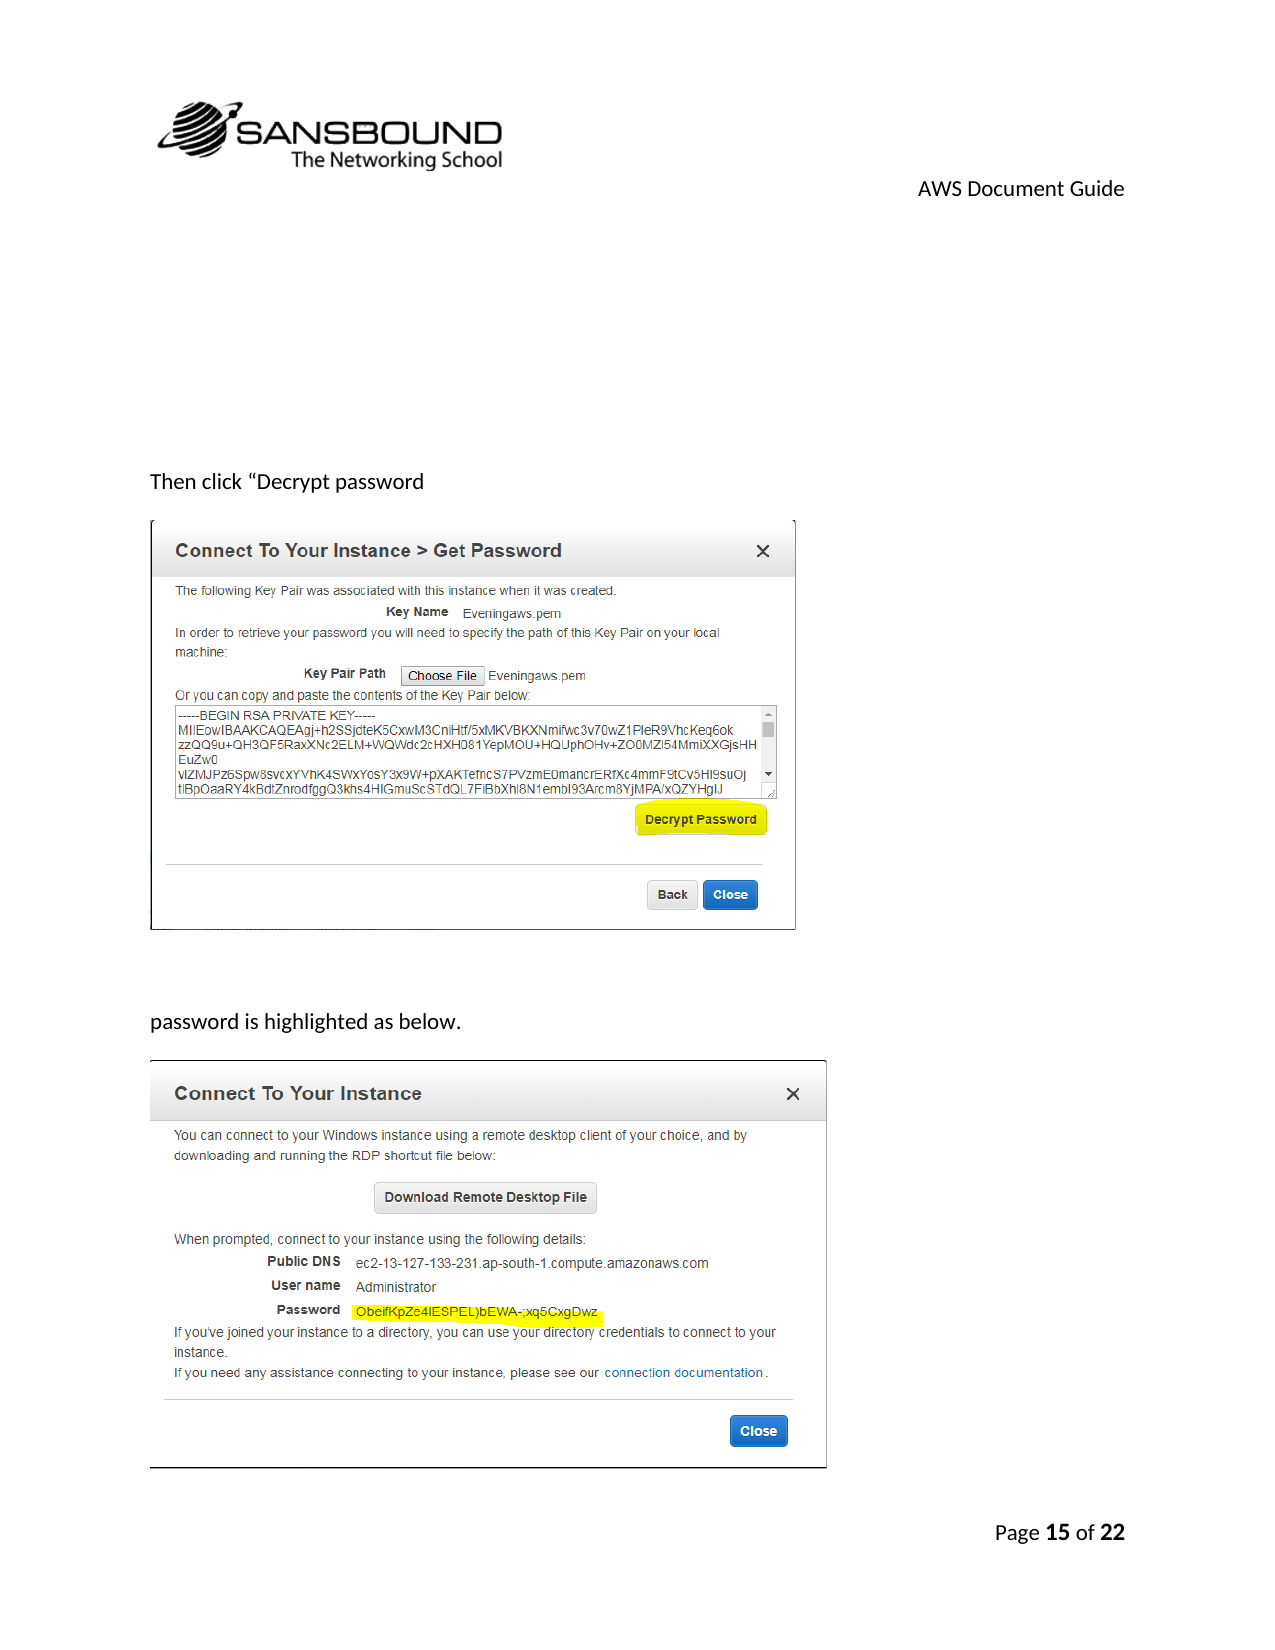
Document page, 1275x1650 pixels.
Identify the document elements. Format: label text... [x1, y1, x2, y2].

picture [150, 520, 796, 930]
picture [150, 1060, 827, 1469]
text Then click “Decrypt password [150, 467, 1125, 495]
picture [150, 75, 514, 197]
text password is highlighted as below. [150, 1007, 1125, 1035]
